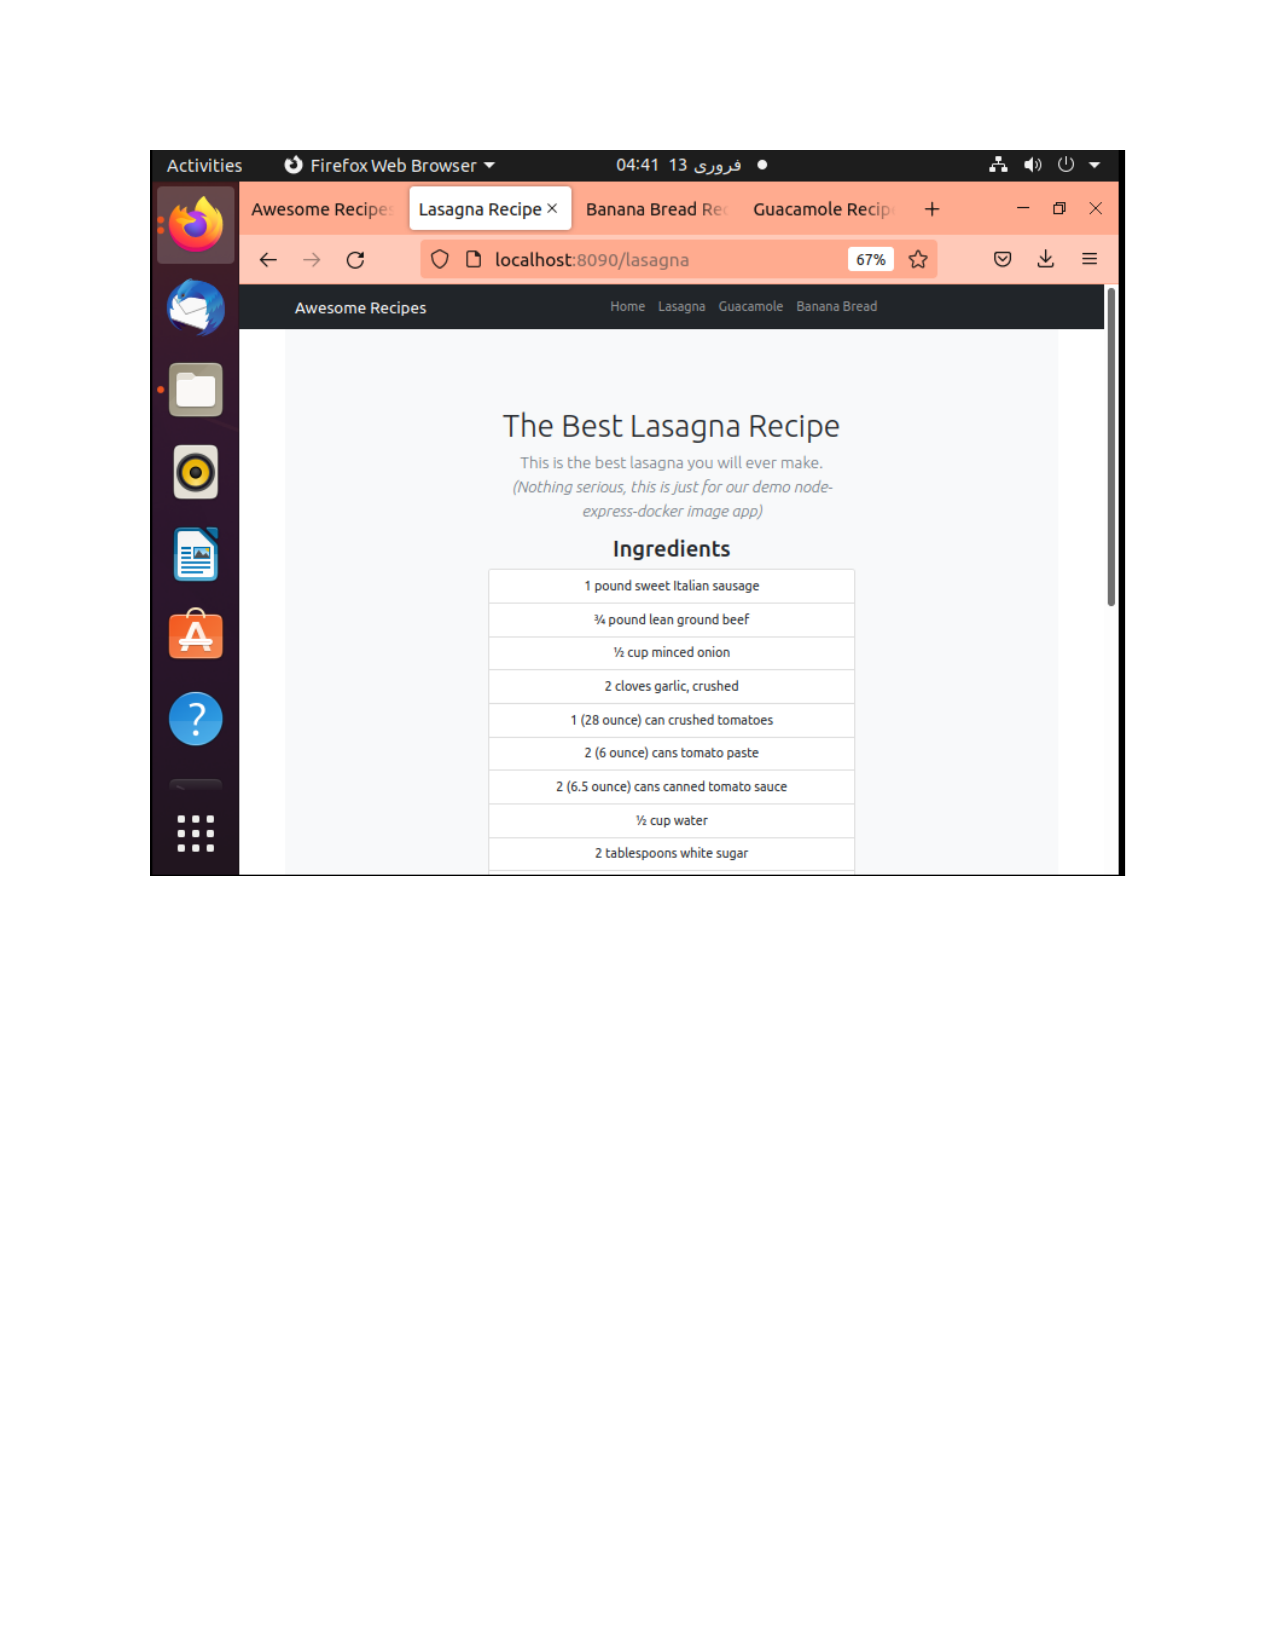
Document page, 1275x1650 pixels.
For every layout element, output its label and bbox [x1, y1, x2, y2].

picture [150, 150, 1125, 876]
